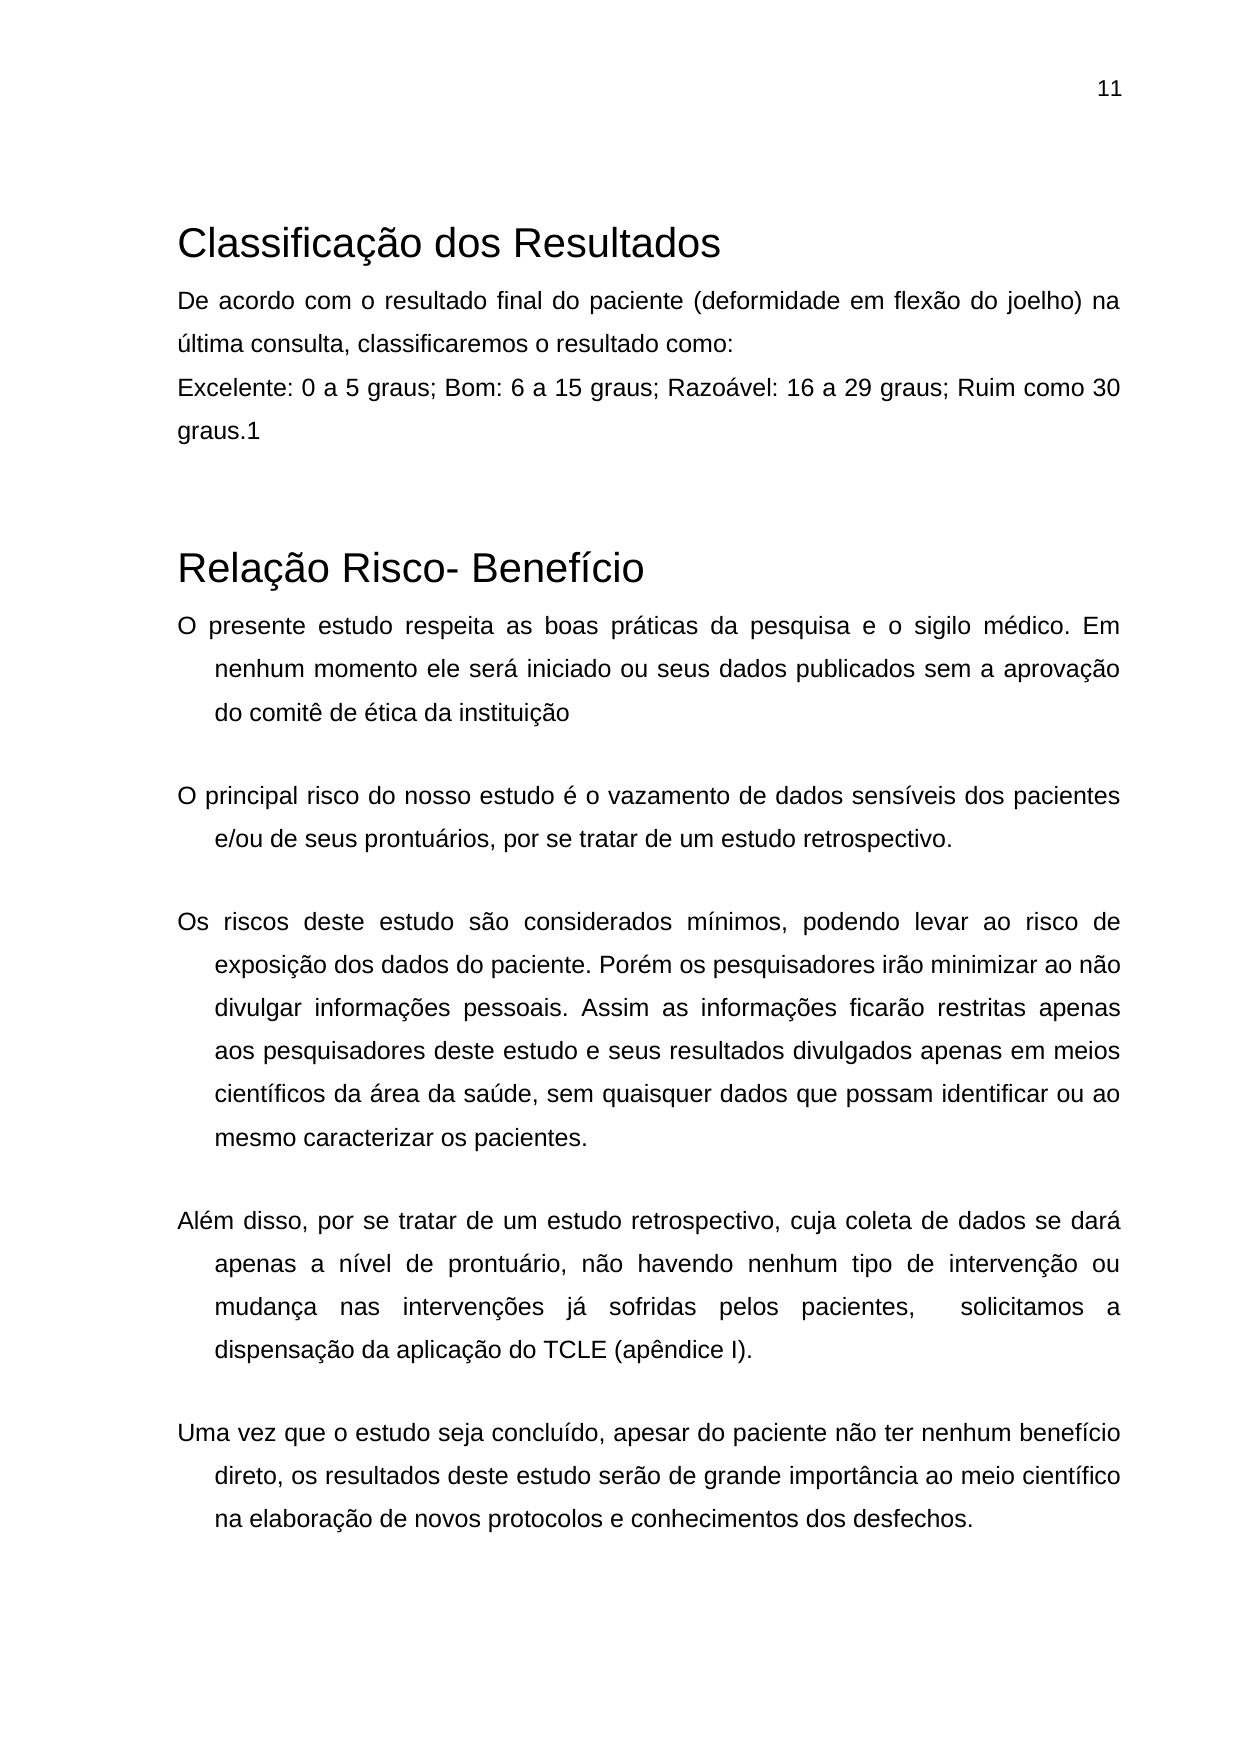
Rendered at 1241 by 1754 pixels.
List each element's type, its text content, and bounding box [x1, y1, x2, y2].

text O presente estudo respeita as boas práticas da pesquisa e o sigilo médico. Em nenhum momento ele será iniciado ou seus dados publicados sem a aprovação do comitê de ética da instituição [177, 611, 1122, 726]
text De acordo com o resultado final do paciente (deformidade em flexão do joelho) na última consulta, classificaremos o resultado como: [177, 286, 1122, 358]
text Além disso, por se tratar de um estudo retrospectivo, cuja coleta de dados se dará apenas a nível de prontuário, não havendo nenhum tipo de intervenção ou mudança nas intervenções já sofridas pelos pacientes, solicitamos a dispensação da aplicação do TCLE (apêndice I). [177, 1206, 1122, 1364]
text O principal risco do nosso estudo é o vazamento de dados sensíveis dos pacientes e/ou de seus prontuários, por se tratar de um estudo retrospectivo. [177, 781, 1122, 852]
text Uma vez que o estudo seja concluído, apesar do paciente não ter nenhum benefício direto, os resultados deste estudo serão de grande importância ao meio científico na elaboração de novos protocolos e conhecimentos dos desfechos. [177, 1418, 1122, 1533]
text Excelente: 0 a 5 graus; Bom: 6 a 15 graus; Razoável: 16 a 29 graus; Ruim como 30 graus.1 [177, 373, 1122, 444]
text Os riscos deste estudo são considerados mínimos, podendo levar ao risco de exposição dos dados do paciente. Porém os pesquisadores irão minimizar ao não divulgar informações pessoais. Assim as informações ficarão restritas apenas aos pesquisadores deste estudo e seus resultados divulgados apenas em meios científicos da área da saúde, sem quaisquer dados que possam identificar ou ao mesmo caracterizar os pacientes. [177, 907, 1122, 1151]
subtitle Classificação dos Resultados [177, 219, 1122, 267]
subtitle Relação Risco- Benefício [177, 544, 1122, 592]
